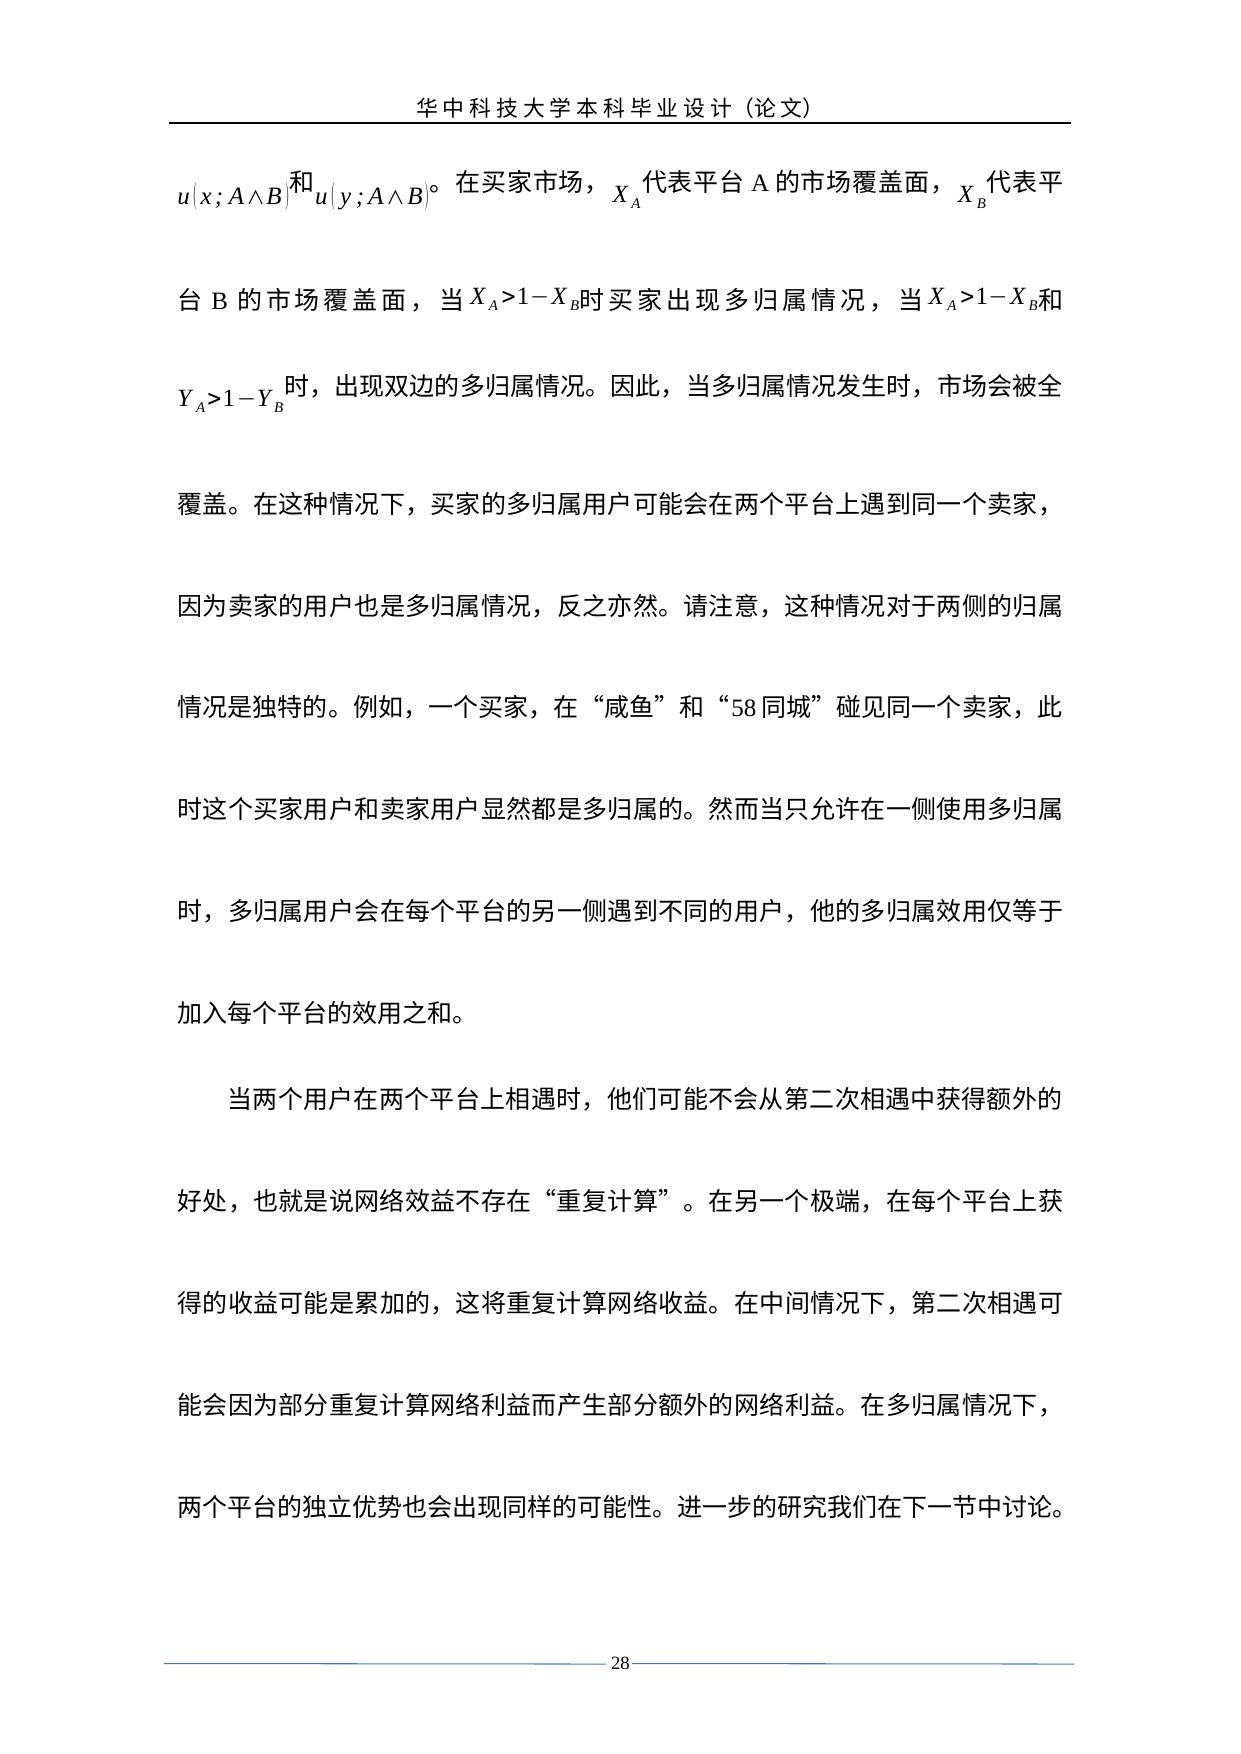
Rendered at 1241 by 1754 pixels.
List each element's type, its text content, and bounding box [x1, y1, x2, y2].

text 当两个用户在两个平台上相遇时，他们可能不会从第二次相遇中获得额外的好处，也就是说网络效益不存在“重复计算”。在另一个极端，在每个平台上获得的收益可能是累加的，这将重复计算网络收益。在中间情况下，第二次相遇可能会因为部分重复计算网络利益而产生部分额外的网络利益。在多归属情况下，两个平台的独立优势也会出现同样的可能性。进一步的研究我们在下一节中讨论。 [177, 1064, 1063, 1539]
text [177, 163, 1063, 1046]
